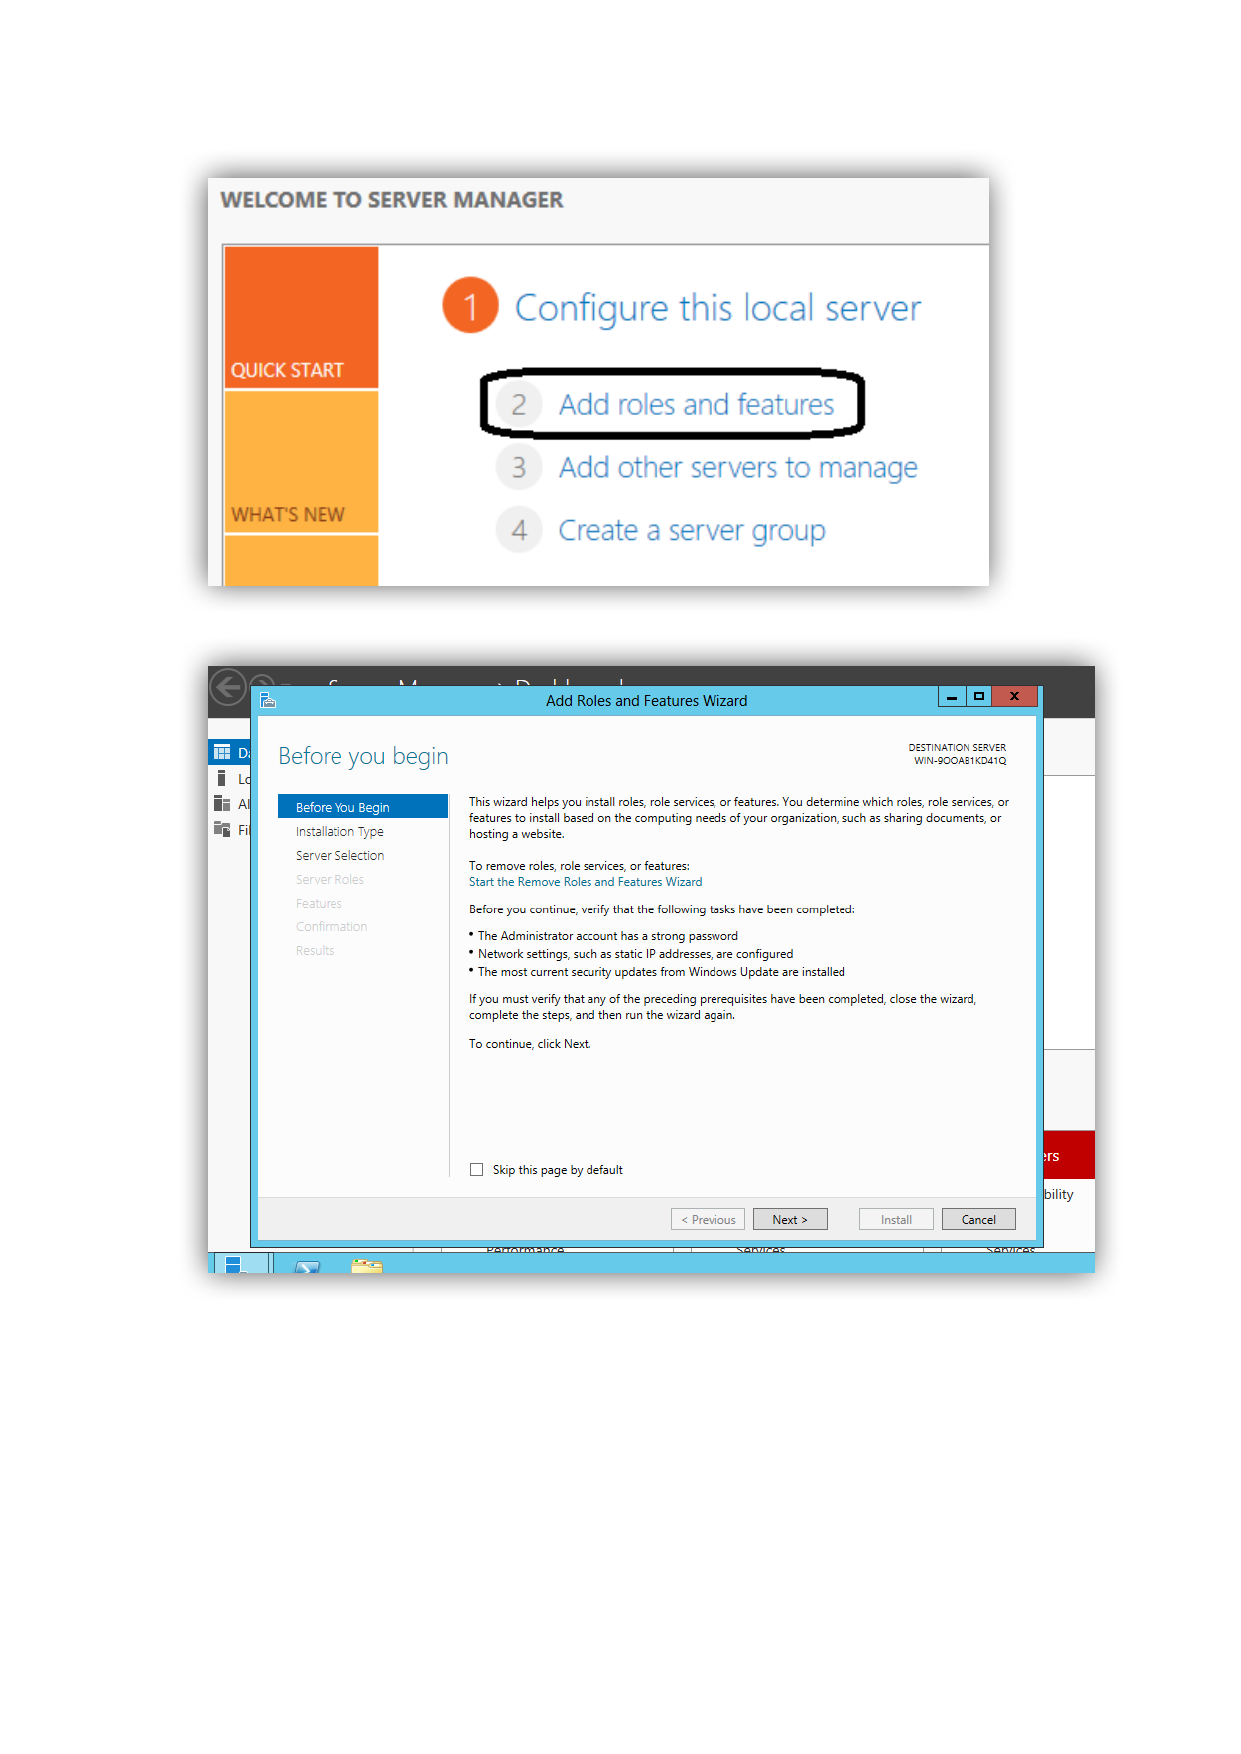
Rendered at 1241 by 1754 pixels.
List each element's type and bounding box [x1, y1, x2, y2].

picture [208, 178, 989, 586]
picture [208, 666, 1095, 1273]
